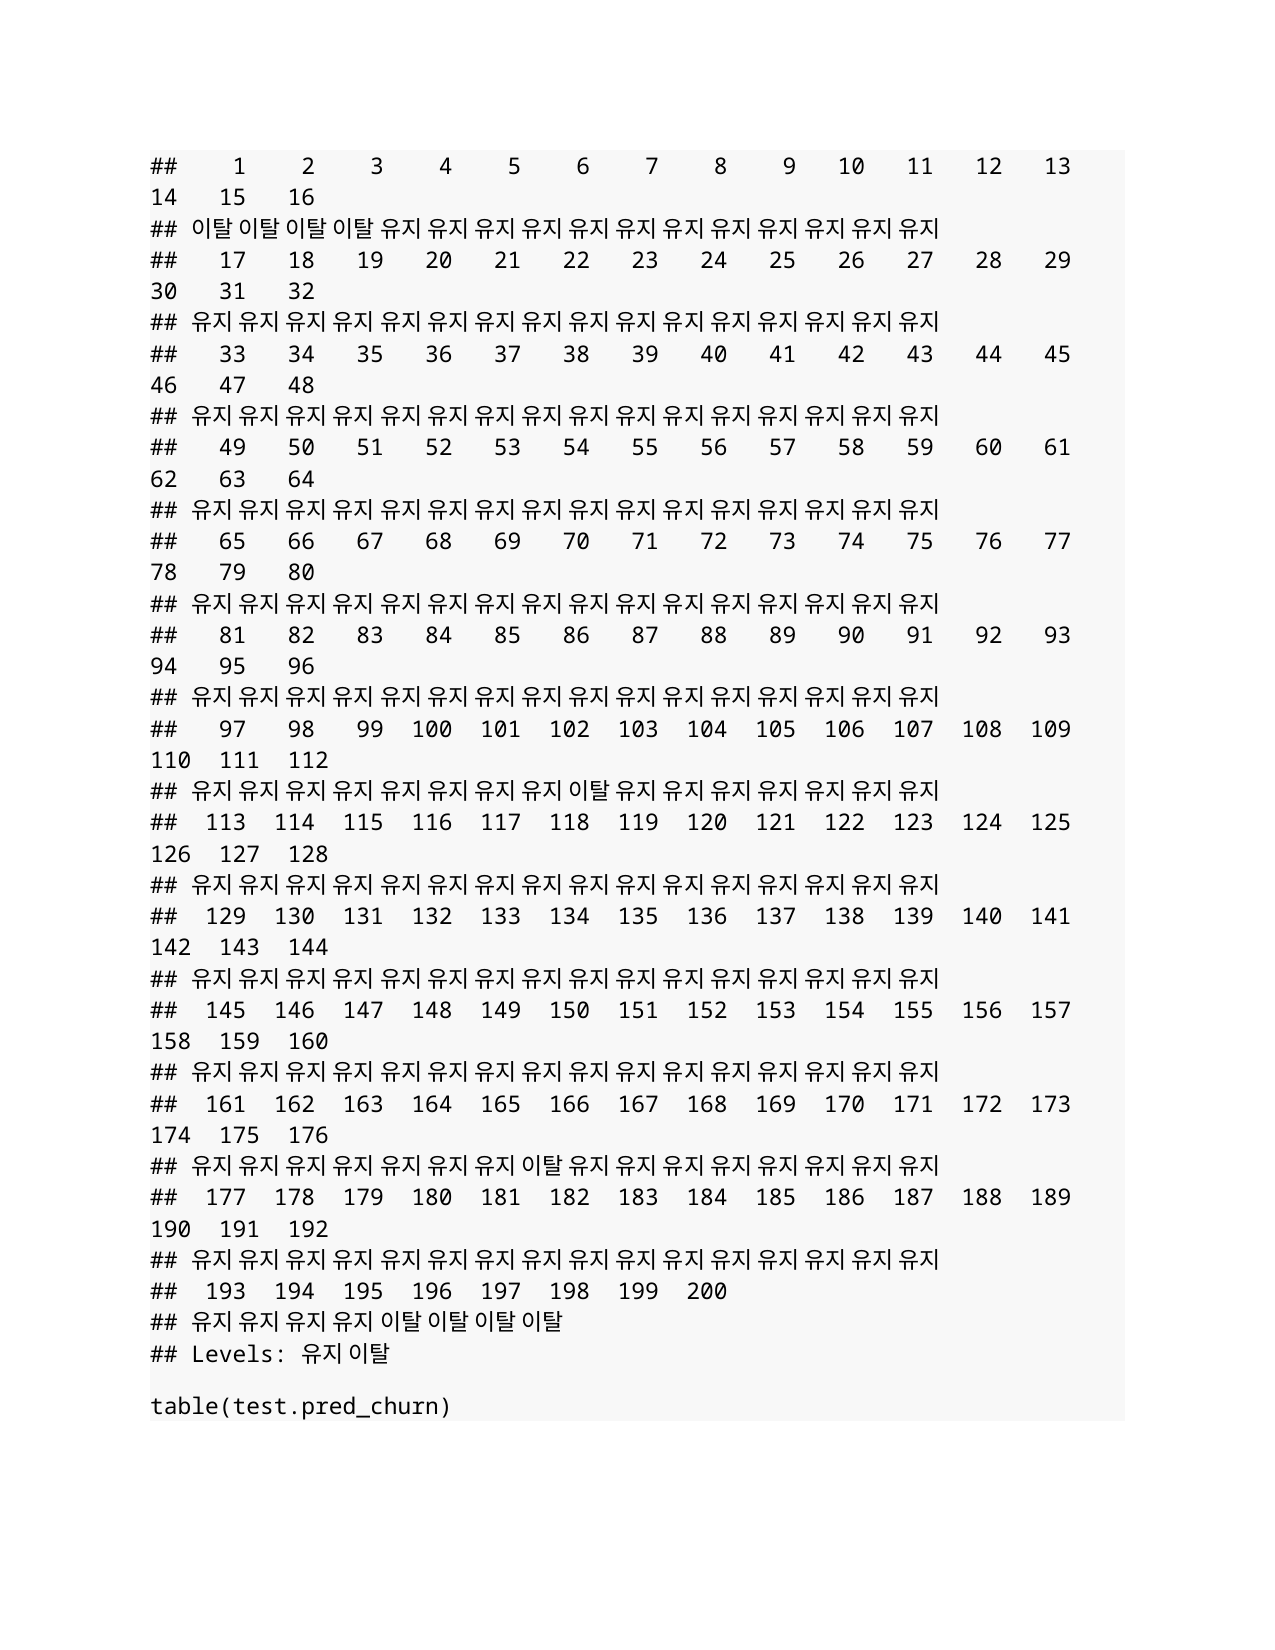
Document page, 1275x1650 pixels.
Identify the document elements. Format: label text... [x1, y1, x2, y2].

text table(test.pred_churn) [150, 1389, 1125, 1421]
text ## 1 2 3 4 5 6 7 8 9 10 11 12 13 14 15 16 ## 이탈 이탈 이탈 이탈 유지 유지 유지 유지 유지 유지 유지 유지 유지 유지 유지 유지 ## 17 18 19 20 21 22 23 24 25 26 27 28 29 30 31 32 ## 유지 유지 유지 유지 유지 유지 유지 유지 유지 유지 유지 유지 유지 유지 유지 유지 ## 33 34 35 36 37 38 39 40 41 42 43 44 45 46 47 48 ## 유지 유지 유지 유지 유지 유지 유지 유지 유지 유지 유지 유지 유지 유지 유지 유지 ## 49 50 51 52 53 54 55 56 57 58 59 60 61 62 63 64 ## 유지 유지 유지 유지 유지 유지 유지 유지 유지 유지 유지 유지 유지 유지 유지 유지 ## 65 66 67 68 69 70 71 72 73 74 75 76 77 78 79 80 ## 유지 유지 유지 유지 유지 유지 유지 유지 유지 유지 유지 유지 유지 유지 유지 유지 ## 81 82 83 84 85 86 87 88 89 90 91 92 93 94 95 96 ## 유지 유지 유지 유지 유지 유지 유지 유지 유지 유지 유지 유지 유지 유지 유지 유지 ## 97 98 99 100 101 102 103 104 105 106 107 108 109 110 111 112 ## 유지 유지 유지 유지 유지 유지 유지 유지 이탈 유지 유지 유지 유지 유지 유지 유지 ## 113 114 115 116 117 118 119 120 121 122 123 124 125 126 127 128 ## 유지 유지 유지 유지 유지 유지 유지 유지 유지 유지 유지 유지 유지 유지 유지 유지 ## 129 130 131 132 133 134 135 136 137 138 139 140 141 142 143 144 ## 유지 유지 유지 유지 유지 유지 유지 유지 유지 유지 유지 유지 유지 유지 유지 유지 ## 145 146 147 148 149 150 151 152 153 154 155 156 157 158 159 160 ## 유지 유지 유지 유지 유지 유지 유지 유지 유지 유지 유지 유지 유지 유지 유지 유지 ## 161 162 163 164 165 166 167 168 169 170 171 172 173 174 175 176 ## 유지 유지 유지 유지 유지 유지 유지 이탈 유지 유지 유지 유지 유지 유지 유지 유지 ## 177 178 179 180 181 182 183 184 185 186 187 188 189 190 191 192 ## 유지 유지 유지 유지 유지 유지 유지 유지 유지 유지 유지 유지 유지 유지 유지 유지 ## 193 194 195 196 197 198 199 200 ## 유지 유지 유지 유지 이탈 이탈 이탈 이탈 ## Levels: 유지 이탈 [150, 150, 1125, 1369]
